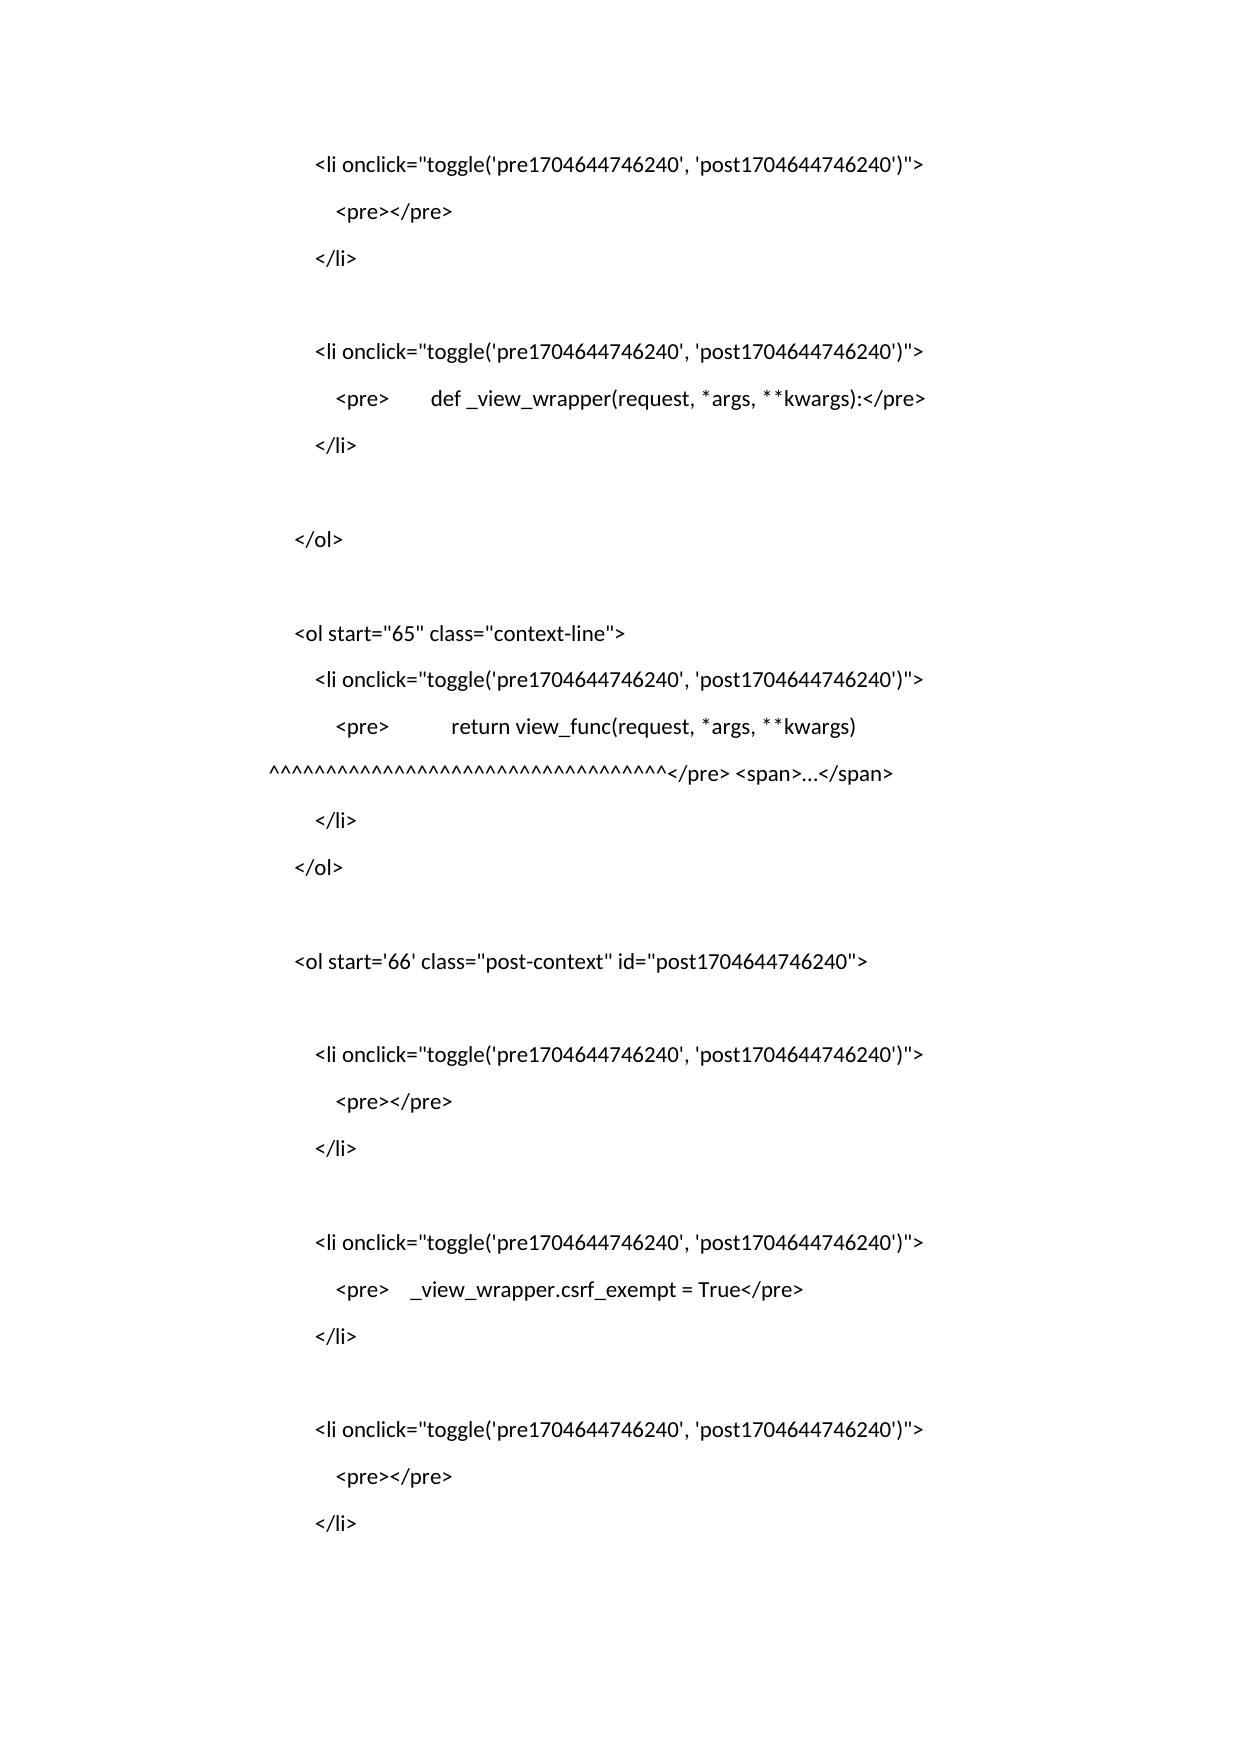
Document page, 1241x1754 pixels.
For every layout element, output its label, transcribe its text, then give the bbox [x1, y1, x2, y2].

text <li onclick="toggle('pre1704644746240', 'post1704644746240')"> [150, 1041, 1090, 1069]
text </li> [150, 1509, 1090, 1537]
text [150, 337, 1090, 366]
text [150, 150, 1090, 178]
text </ol> [150, 853, 1090, 881]
text <ol start="65" class="context-line"> [150, 619, 1090, 647]
text </li> [150, 431, 1090, 459]
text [150, 1416, 1090, 1444]
text </li> [150, 806, 1090, 834]
text ^^^^^^^^^^^^^^^^^^^^^^^^^^^^^^^^^^^</pre> <span>…</span> [150, 759, 1090, 787]
text </li> [150, 244, 1090, 272]
text <pre> def _view_wrapper(request, *args, **kwargs):</pre> [150, 384, 1090, 412]
text </ol> [150, 525, 1090, 553]
text <pre></pre> [150, 197, 1090, 225]
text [150, 1228, 1090, 1256]
text </li> [150, 1322, 1090, 1350]
text <pre></pre> [150, 1462, 1090, 1491]
text <pre></pre> [150, 1087, 1090, 1116]
text <li onclick="toggle('pre1704644746240', 'post1704644746240')"> [150, 666, 1090, 694]
text </li> [150, 1134, 1090, 1162]
text <ol start='66' class="post-context" id="post1704644746240"> [150, 947, 1090, 975]
text <pre> _view_wrapper.csrf_exempt = True</pre> [150, 1275, 1090, 1303]
text <pre> return view_func(request, *args, **kwargs) [150, 712, 1090, 741]
